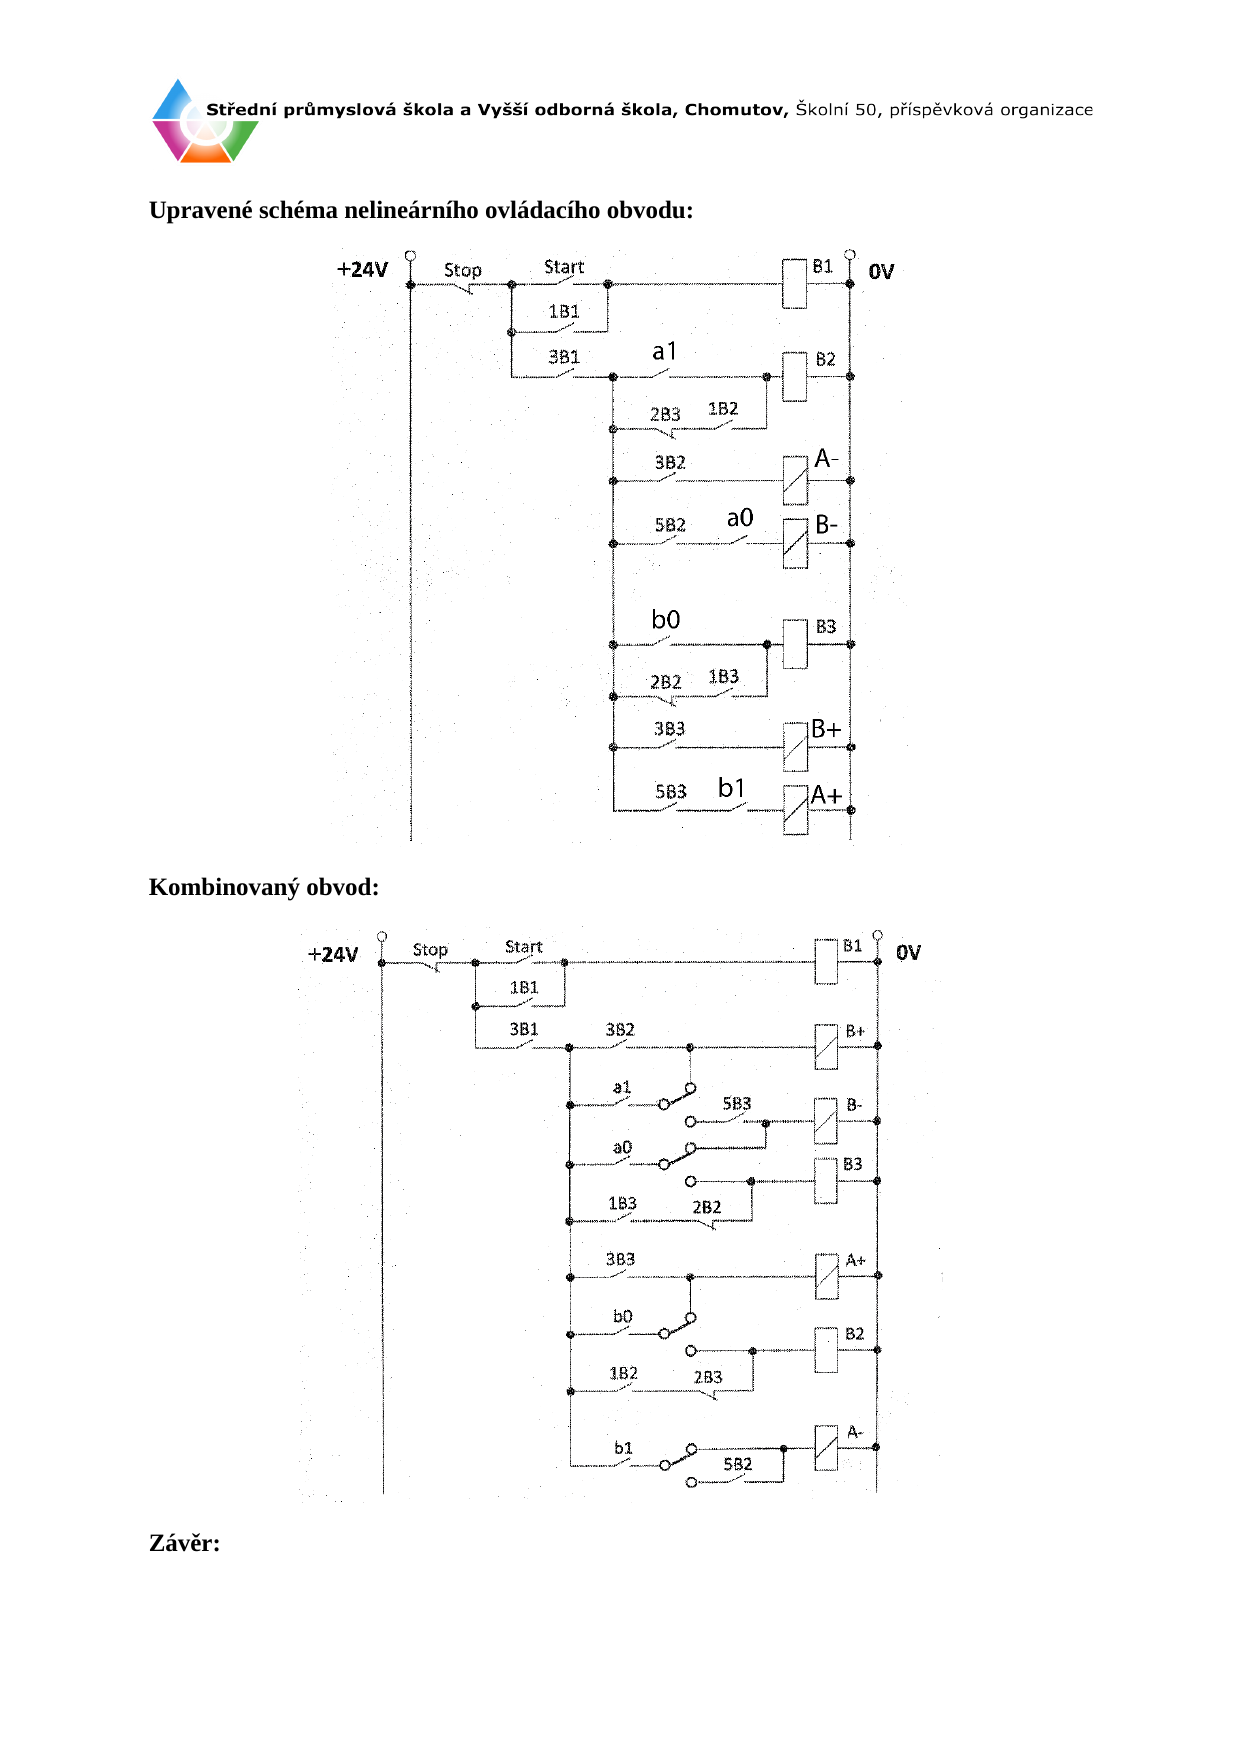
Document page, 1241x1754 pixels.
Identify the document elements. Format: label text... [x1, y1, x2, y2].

picture [148, 73, 1093, 170]
text Upravené schéma nelineárního ovládacího obvodu: [148, 195, 1092, 224]
text Závěr: [148, 1528, 1092, 1556]
picture [331, 248, 910, 848]
text Kombinovaný obvod: [148, 872, 1092, 901]
picture [298, 926, 943, 1503]
